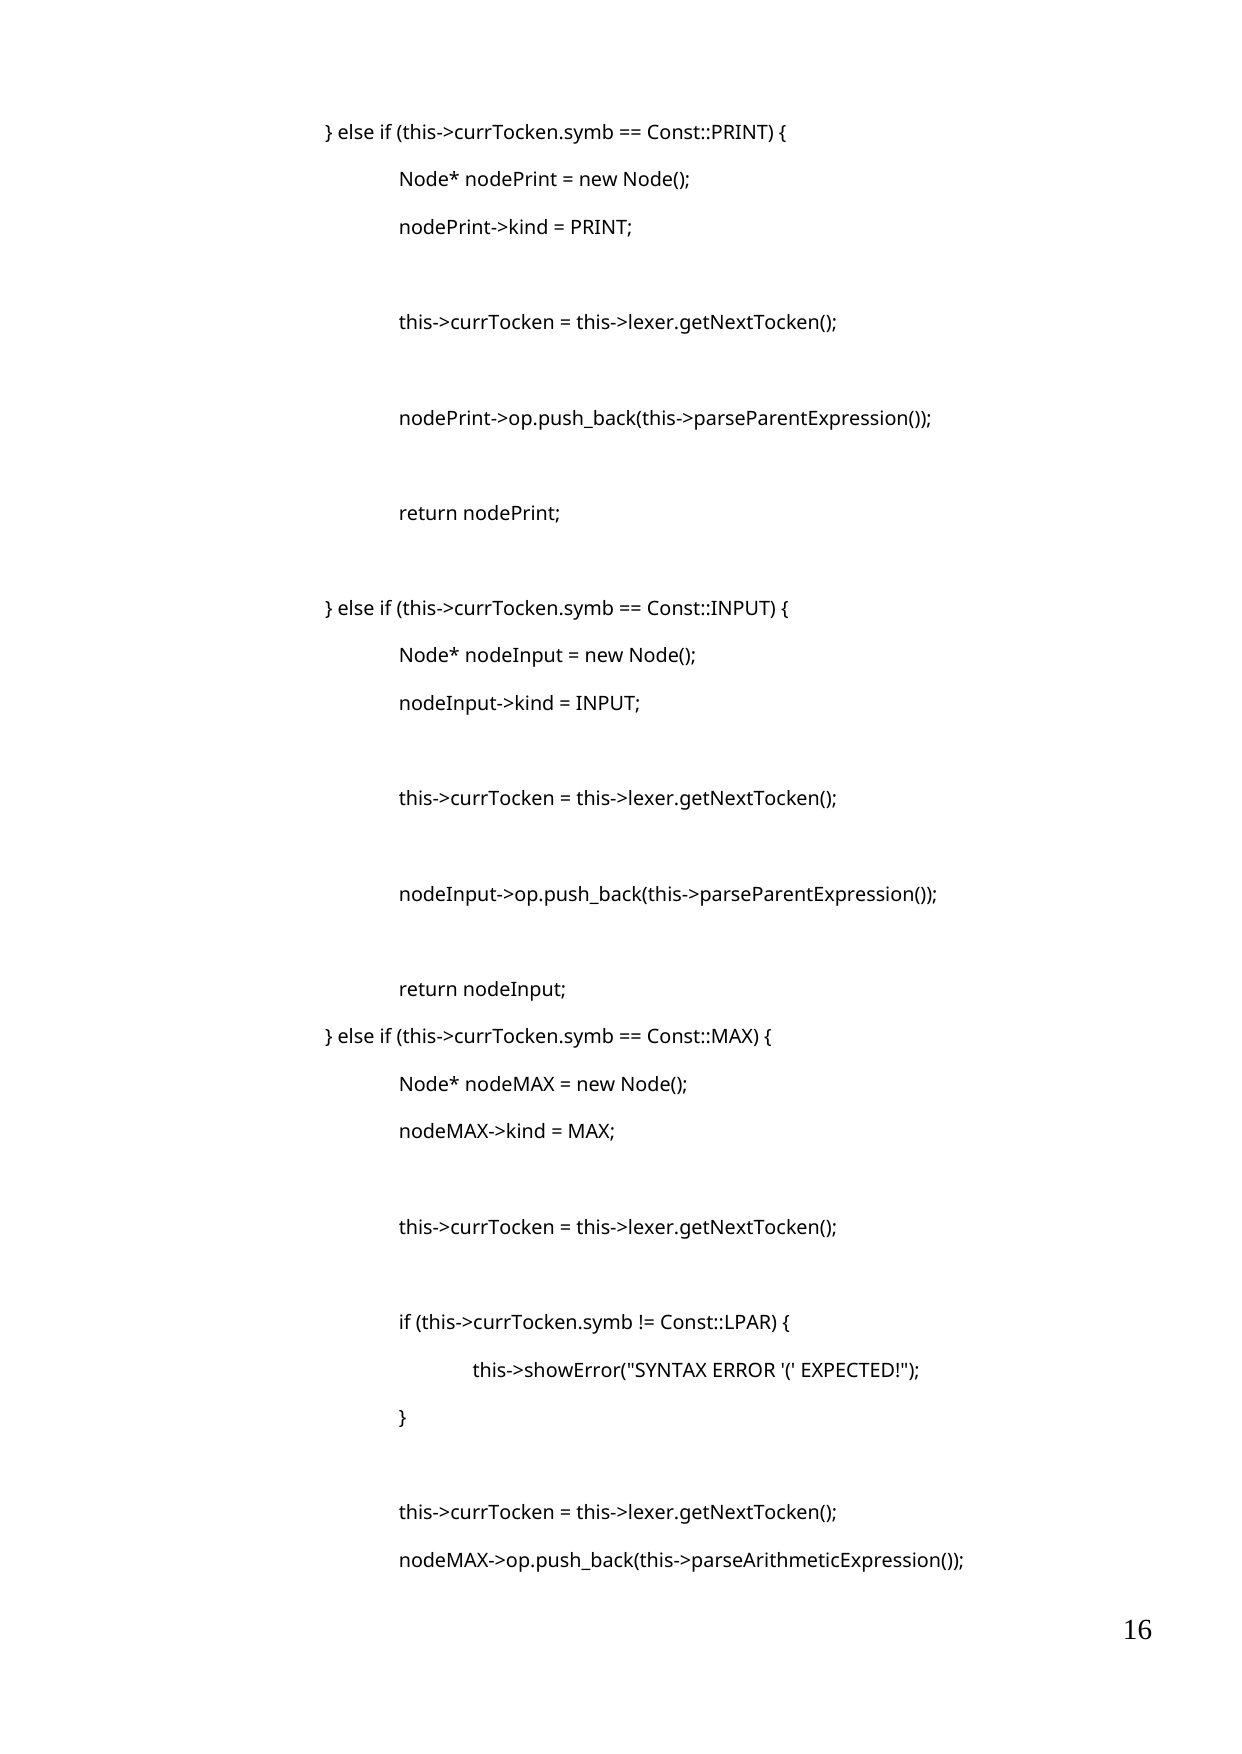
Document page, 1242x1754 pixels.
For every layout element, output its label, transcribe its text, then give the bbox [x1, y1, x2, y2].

text Node* nodeInput = new Node(); [177, 642, 1152, 669]
text Node* nodePrint = new Node(); [177, 166, 1152, 193]
text this->showError("SYNTAX ERROR '(' EXPECTED!"); [177, 1356, 1152, 1383]
text return nodePrint; [177, 499, 1152, 526]
text this->currTocken = this->lexer.getNextTocken(); [177, 1213, 1152, 1240]
text nodePrint->op.push_back(this->parseParentExpression()); [177, 404, 1152, 431]
text Node* nodeMAX = new Node(); [177, 1070, 1152, 1097]
text nodeMAX->kind = MAX; [177, 1118, 1152, 1145]
text this->currTocken = this->lexer.getNextTocken(); [177, 308, 1152, 336]
text return nodeInput; [177, 975, 1152, 1002]
text if (this->currTocken.symb != Const::LPAR) { [177, 1308, 1152, 1335]
text this->currTocken = this->lexer.getNextTocken(); [177, 1499, 1152, 1526]
text } else if (this->currTocken.symb == Const::MAX) { [177, 1023, 1152, 1049]
text } [177, 1403, 1152, 1430]
text nodeInput->op.push_back(this->parseParentExpression()); [177, 880, 1152, 907]
text } else if (this->currTocken.symb == Const::PRINT) { [177, 118, 1152, 145]
text nodePrint->kind = PRINT; [177, 213, 1152, 240]
text } else if (this->currTocken.symb == Const::INPUT) { [177, 594, 1152, 621]
text this->currTocken = this->lexer.getNextTocken(); [177, 784, 1152, 812]
text nodeInput->kind = INPUT; [177, 689, 1152, 716]
text nodeMAX->op.push_back(this->parseArithmeticExpression()); [177, 1546, 1152, 1573]
